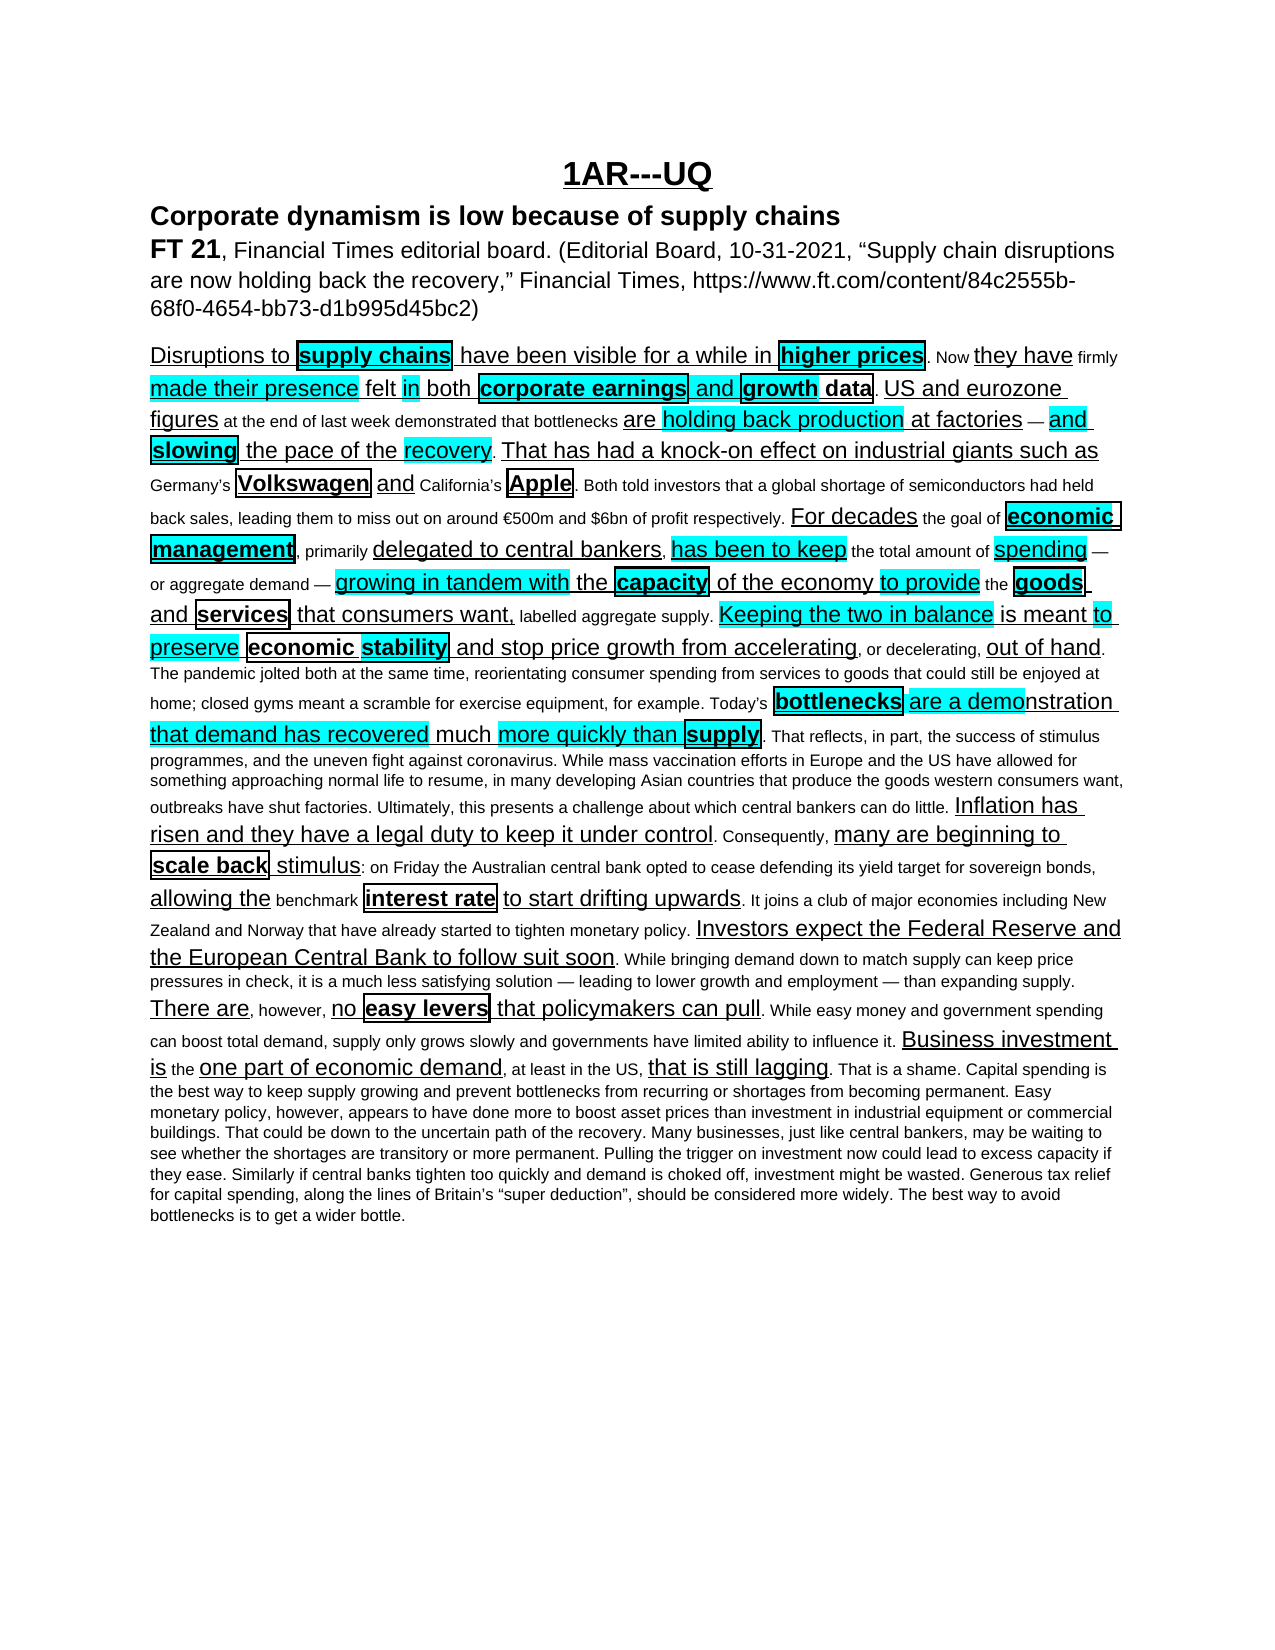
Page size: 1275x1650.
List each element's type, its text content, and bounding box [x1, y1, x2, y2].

subtitle 1AR---UQ [150, 154, 1125, 193]
text Disruptions to supply chains have been visible for a while in higher prices. Now they have firmly made their presence felt in both corporate earnings and growth data. US and eurozone figures at the end of last week demonstrated that bottlenecks are holding back production at factories — and slowing the pace of the recovery. That has had a knock-on effect on industrial giants such as Germany’s Volkswagen and California’s Apple. Both told investors that a global shortage of semiconductors had held back sales, leading them to miss out on around €500m and $6bn of profit respectively. For decades the goal of economic management, primarily delegated to central bankers, has been to keep the total amount of spending — or aggregate demand — growing in tandem with the capacity of the economy to provide the goods and services that consumers want, labelled aggregate supply. Keeping the two in balance is meant to preserve economic stability and stop price growth from accelerating, or decelerating, out of hand. The pandemic jolted both at the same time, reorientating consumer spending from services to goods that could still be enjoyed at home; closed gyms meant a scramble for exercise equipment, for example. Today’s bottlenecks are a demonstration that demand has recovered much more quickly than supply. That reflects, in part, the success of stimulus programmes, and the uneven fight against coronavirus. While mass vaccination efforts in Europe and the US have allowed for something approaching normal life to resume, in many developing Asian countries that produce the goods western consumers want, outbreaks have shut factories. Ultimately, this presents a challenge about which central bankers can do little. Inflation has risen and they have a legal duty to keep it under control. Consequently, many are beginning to scale back stimulus: on Friday the Australian central bank opted to cease defending its yield target for sovereign bonds, allowing the benchmark interest rate to start drifting upwards. It joins a club of major economies including New Zealand and Norway that have already started to tighten monetary policy. Investors expect the Federal Reserve and the European Central Bank to follow suit soon. While bringing demand down to match supply can keep price pressures in check, it is a much less satisfying solution — leading to lower growth and employment — than expanding supply. There are, however, no easy levers that policymakers can pull. While easy money and government spending can boost total demand, supply only grows slowly and governments have limited ability to influence it. Business investment is the one part of economic demand, at least in the US, that is still lagging. That is a shame. Capital spending is the best way to keep supply growing and prevent bottlenecks from recurring or shortages from becoming permanent. Easy monetary policy, however, appears to have done more to boost asset prices than investment in industrial equipment or commercial buildings. That could be down to the uncertain path of the recovery. Many businesses, just like central bankers, may be waiting to see whether the shortages are transitory or more permanent. Pulling the trigger on investment now could lead to excess capacity if they ease. Similarly if central banks tighten too quickly and demand is choked off, investment might be wasted. Generous tax relief for capital spending, along the lines of Britain’s “super deduction”, should be considered more widely. The best way to avoid bottlenecks is to get a wider bottle. [150, 340, 1125, 1225]
text FT 21, Financial Times editorial board. (Editorial Board, 10-31-2021, “Supply chain disruptions are now holding back the recovery,” Financial Times, https://www.ft.com/content/84c2555b-68f0-4654-bb73-d1b995d45bc2) [150, 233, 1125, 322]
subtitle Corporate dynamism is low because of supply chains [150, 200, 1125, 231]
